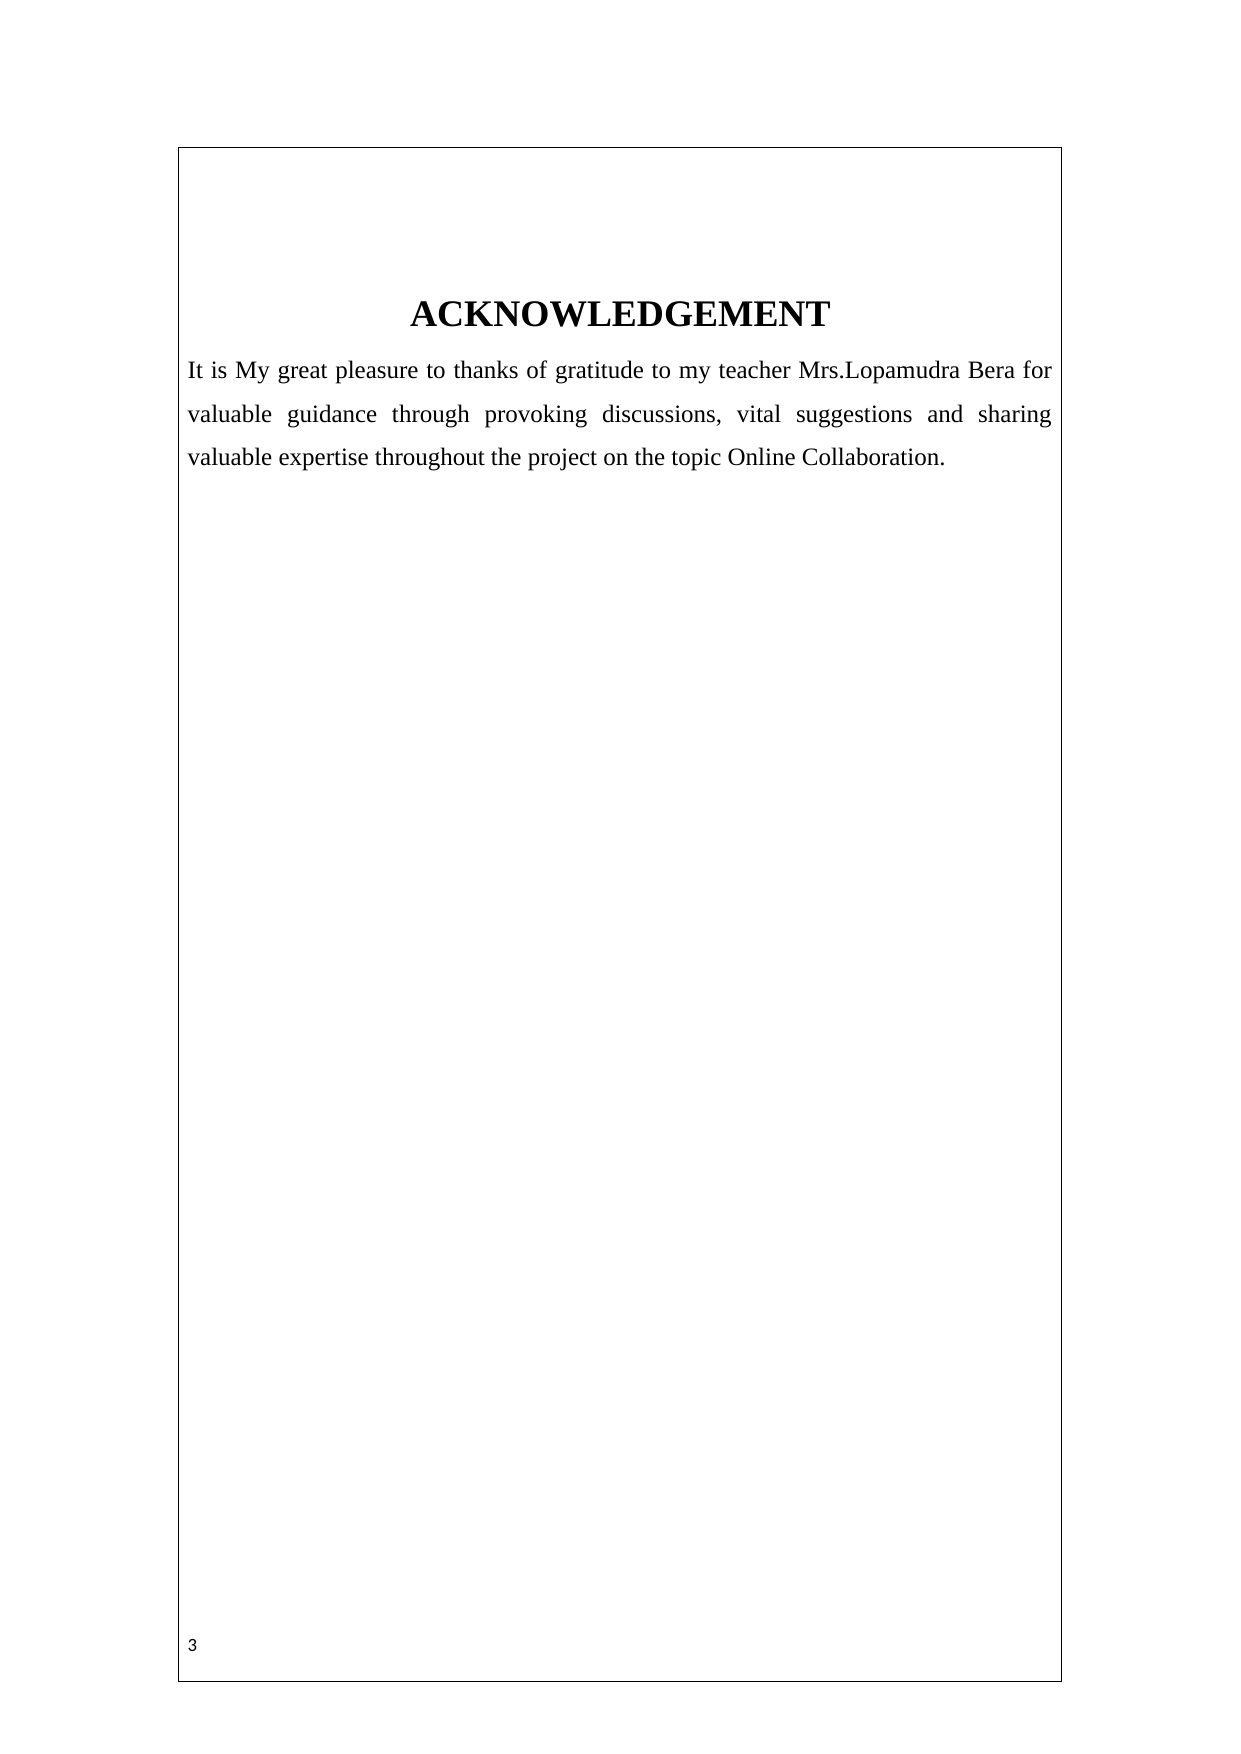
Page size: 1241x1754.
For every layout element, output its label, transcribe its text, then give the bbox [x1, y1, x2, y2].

text It is My great pleasure to thanks of gratitude to my teacher Mrs.Lopamudra Bera for valuable guidance through provoking discussions, vital suggestions and sharing valuable expertise throughout the project on the topic Online Collaboration. [187, 356, 1053, 471]
text ACKNOWLEDGEMENT [187, 291, 1053, 334]
